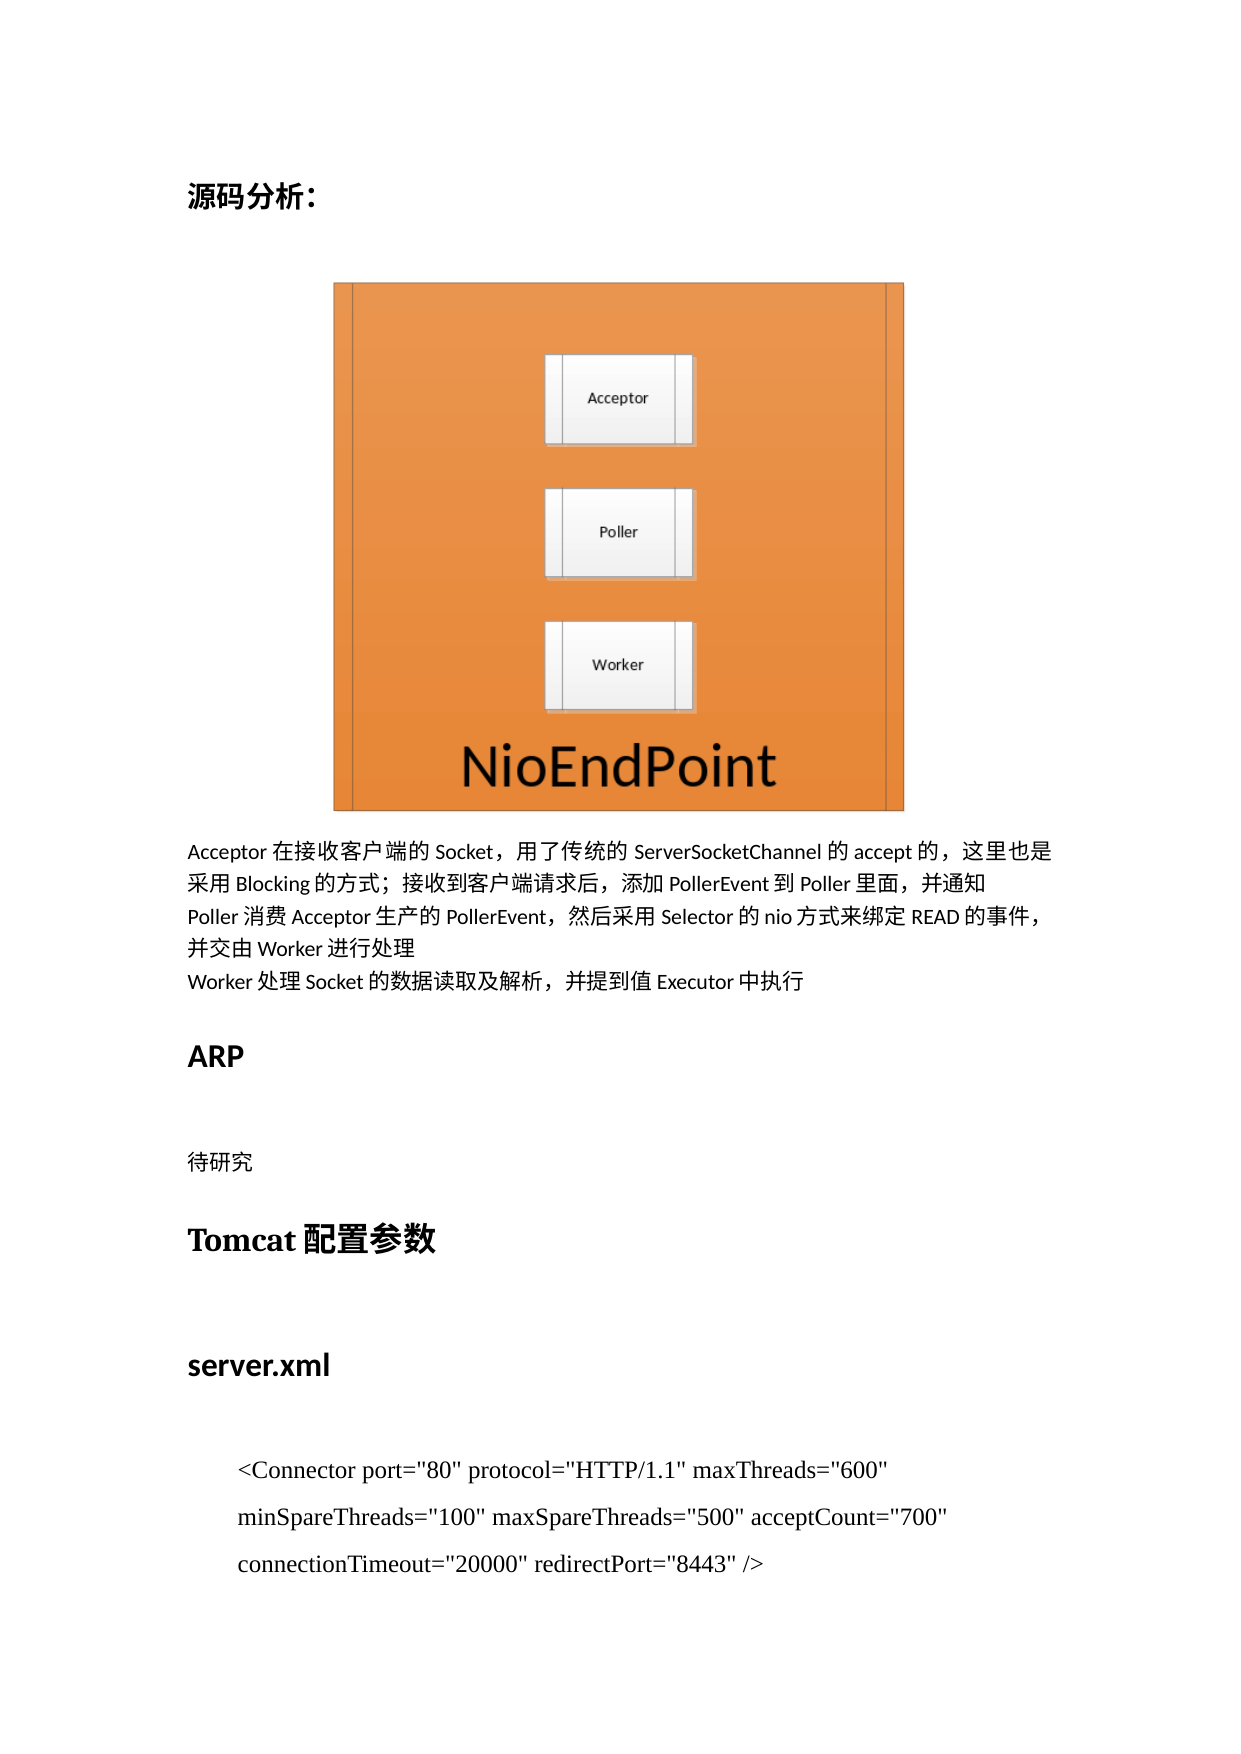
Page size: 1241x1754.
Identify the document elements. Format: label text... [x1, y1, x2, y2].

text Acceptor在接收客户端的Socket，用了传统的ServerSocketChannel的accept的，这里也是采用Blocking的方式；接收到客户端请求后，添加PollerEvent到Poller里面，并通知 [187, 833, 1053, 898]
text 待研究 [187, 1145, 1053, 1177]
subtitle ARP [187, 1023, 1053, 1088]
text minSpareThreads="100" maxSpareThreads="500" acceptCount="700" [187, 1500, 1053, 1533]
text Poller消费Acceptor生产的PollerEvent，然后采用Selector的nio方式来绑定READ的事件，并交由Worker进行处理 [187, 898, 1053, 963]
subtitle 源码分析： [187, 162, 1053, 227]
text Worker处理Socket的数据读取及解析，并提到值Executor中执行 [187, 963, 1053, 996]
subtitle Tomcat配置参数 [187, 1204, 1053, 1269]
text connectionTimeout="20000" redirectPort="8443" /> [187, 1547, 1053, 1579]
text <Connector port="80" protocol="HTTP/1.1" maxThreads="600" [187, 1453, 1053, 1486]
subtitle server.xml [187, 1331, 1053, 1396]
